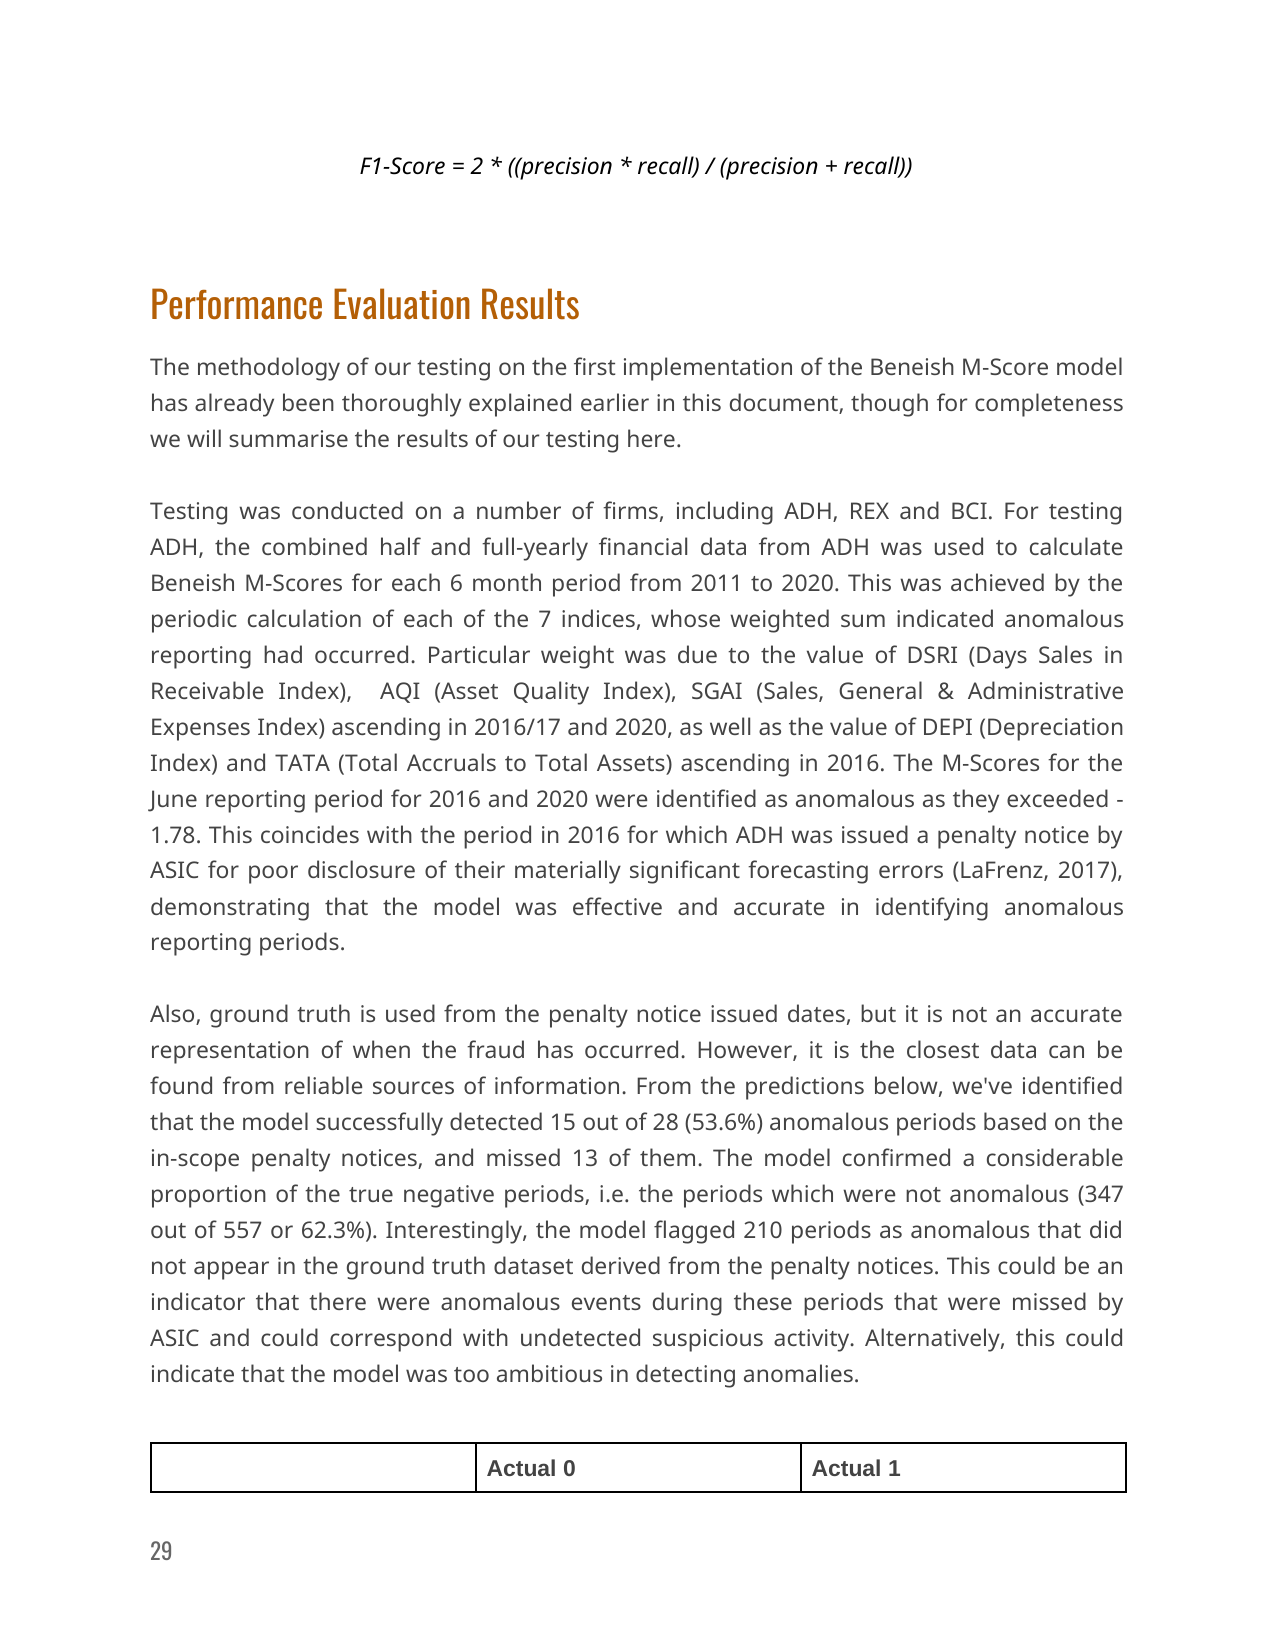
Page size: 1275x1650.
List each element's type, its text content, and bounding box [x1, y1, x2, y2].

text F1-Score = 2 * ((precision * recall) / (precision + recall)) [150, 150, 1125, 181]
text Also, ground truth is used from the penalty notice issued dates, but it is not an accurate representation of when the fraud has occurred. However, it is the closest data can be found from reliable sources of information. From the predictions below, we've identified that the model successfully detected 15 out of 28 (53.6%) anomalous periods based on the in-scope penalty notices, and missed 13 of them. The model confirmed a considerable proportion of the true negative periods, i.e. the periods which were not anomalous (347 out of 557 or 62.3%). Interestingly, the model flagged 210 periods as anomalous that did not appear in the ground truth dataset derived from the penalty notices. This could be an indicator that there were anomalous events during these periods that were missed by ASIC and could correspond with undetected suspicious activity. Alternatively, this could indicate that the model was too ambitious in detecting anomalies. [150, 998, 1125, 1389]
text The methodology of our testing on the first implementation of the Beneish M-Score model has already been thoroughly explained earlier in this document, though for completeness we will summarise the results of our testing here. [150, 351, 1125, 454]
table_header [152, 1444, 475, 1491]
table_header Actual 1 [802, 1444, 1125, 1491]
subtitle Performance Evaluation Results [150, 275, 1125, 331]
text Testing was conducted on a number of firms, including ADH, REX and BCI. For testing ADH, the combined half and full-yearly financial data from ADH was used to calculate Beneish M-Scores for each 6 month period from 2011 to 2020. This was achieved by the periodic calculation of each of the 7 indices, whose weighted sum indicated anomalous reporting had occurred. Particular weight was due to the value of DSRI (Days Sales in Receivable Index), AQI (Asset Quality Index), SGAI (Sales, General & Administrative Expenses Index) ascending in 2016/17 and 2020, as well as the value of DEPI (Depreciation Index) and TATA (Total Accruals to Total Assets) ascending in 2016. The M-Scores for the June reporting period for 2016 and 2020 were identified as anomalous as they exceeded -1.78. This coincides with the period in 2016 for which ADH was issued a penalty notice by ASIC for poor disclosure of their materially significant forecasting errors (LaFrenz, 2017), demonstrating that the model was effective and accurate in identifying anomalous reporting periods. [150, 495, 1125, 958]
table_header Actual 0 [477, 1444, 800, 1491]
